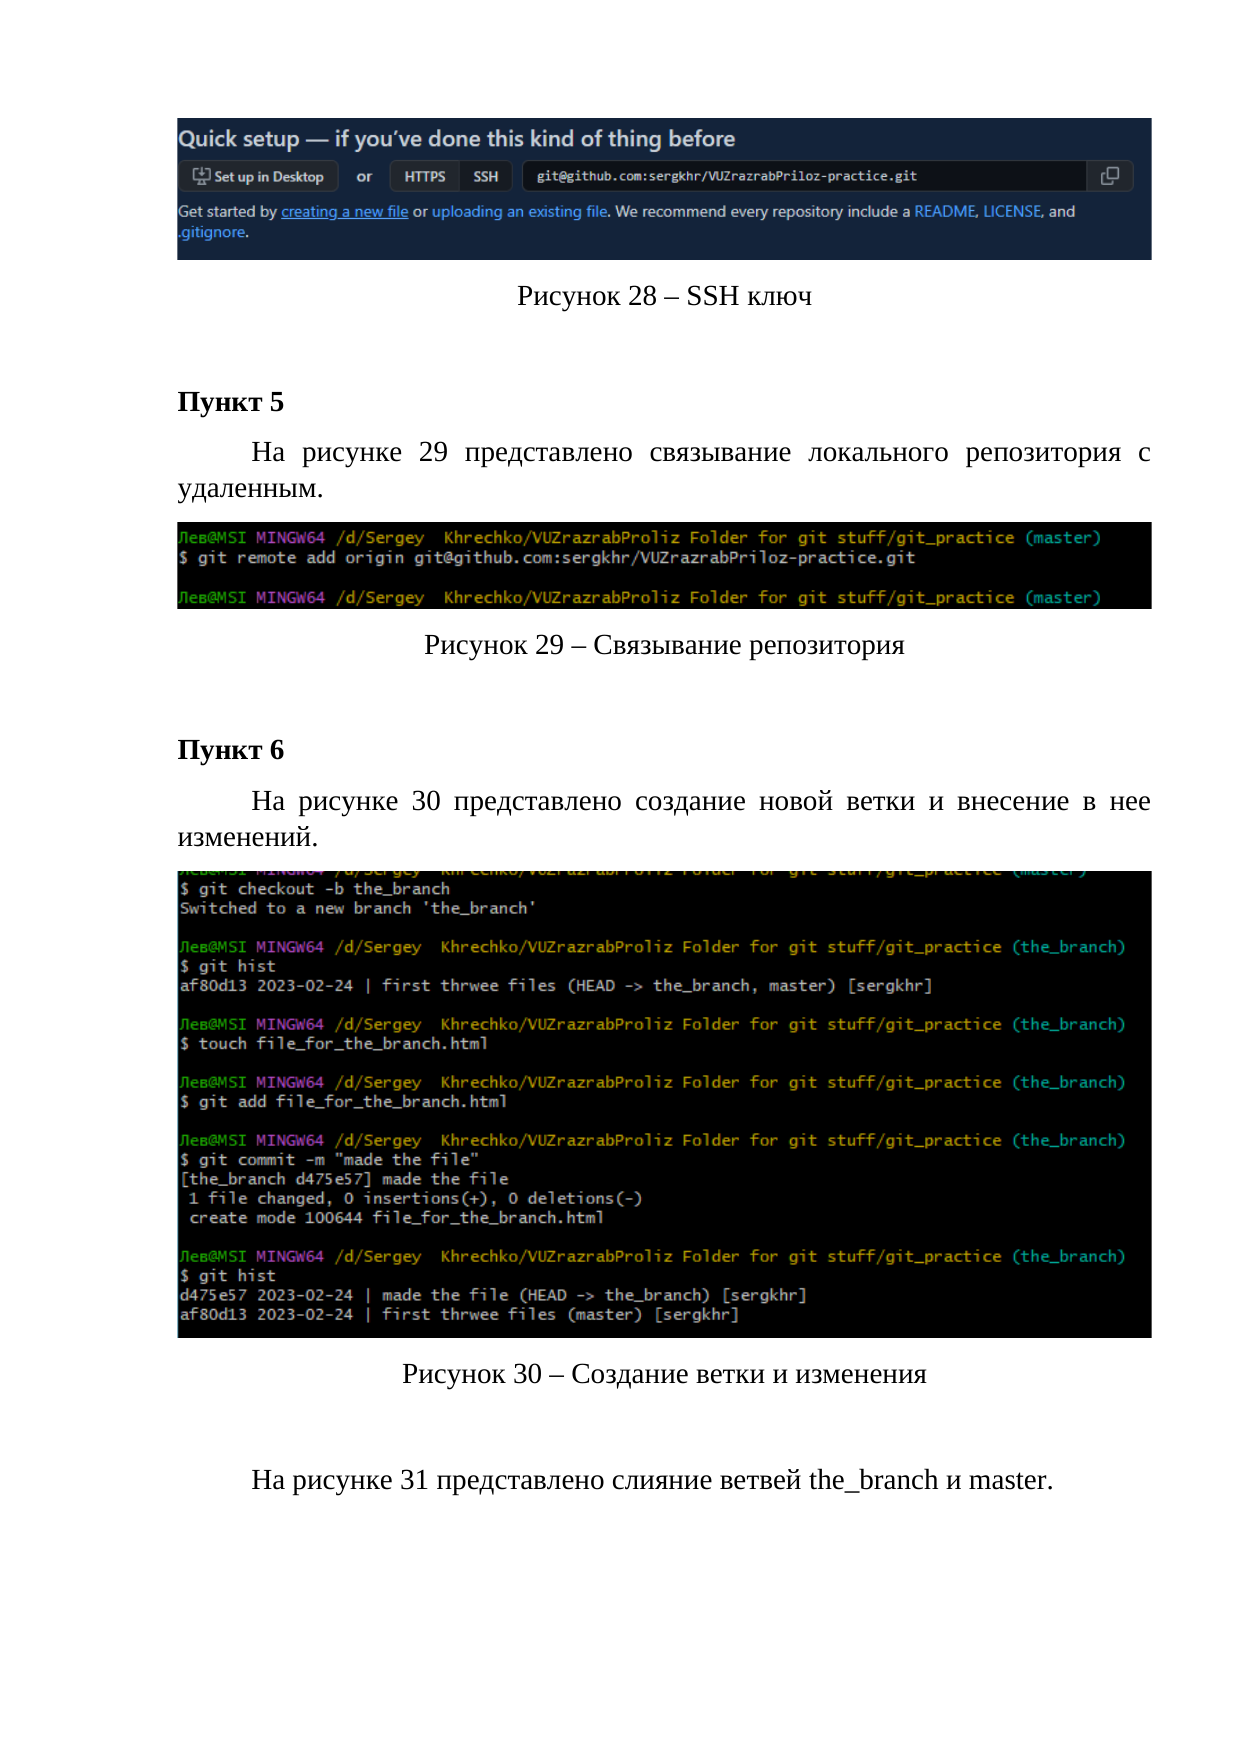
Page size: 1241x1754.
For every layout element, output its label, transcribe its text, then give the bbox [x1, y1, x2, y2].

text Рисунок 30 – Создание ветки и изменения [177, 1356, 1152, 1390]
picture [177, 118, 1152, 260]
text На рисунке 30 представлено создание новой ветки и внесение в нее изменений. [177, 783, 1152, 852]
subtitle Пункт 5 [177, 384, 1152, 417]
picture [177, 522, 1152, 609]
subtitle Пункт 6 [177, 732, 1152, 766]
text На рисунке 29 представлено связывание локального репозитория с удаленным. [177, 434, 1152, 504]
picture [177, 871, 1152, 1338]
text Рисунок 29 – Связывание репозитория [177, 627, 1152, 660]
text Рисунок 28 – SSH ключ [177, 278, 1152, 312]
text На рисунке 31 представлено слияние ветвей the_branch и master. [177, 1462, 1152, 1496]
